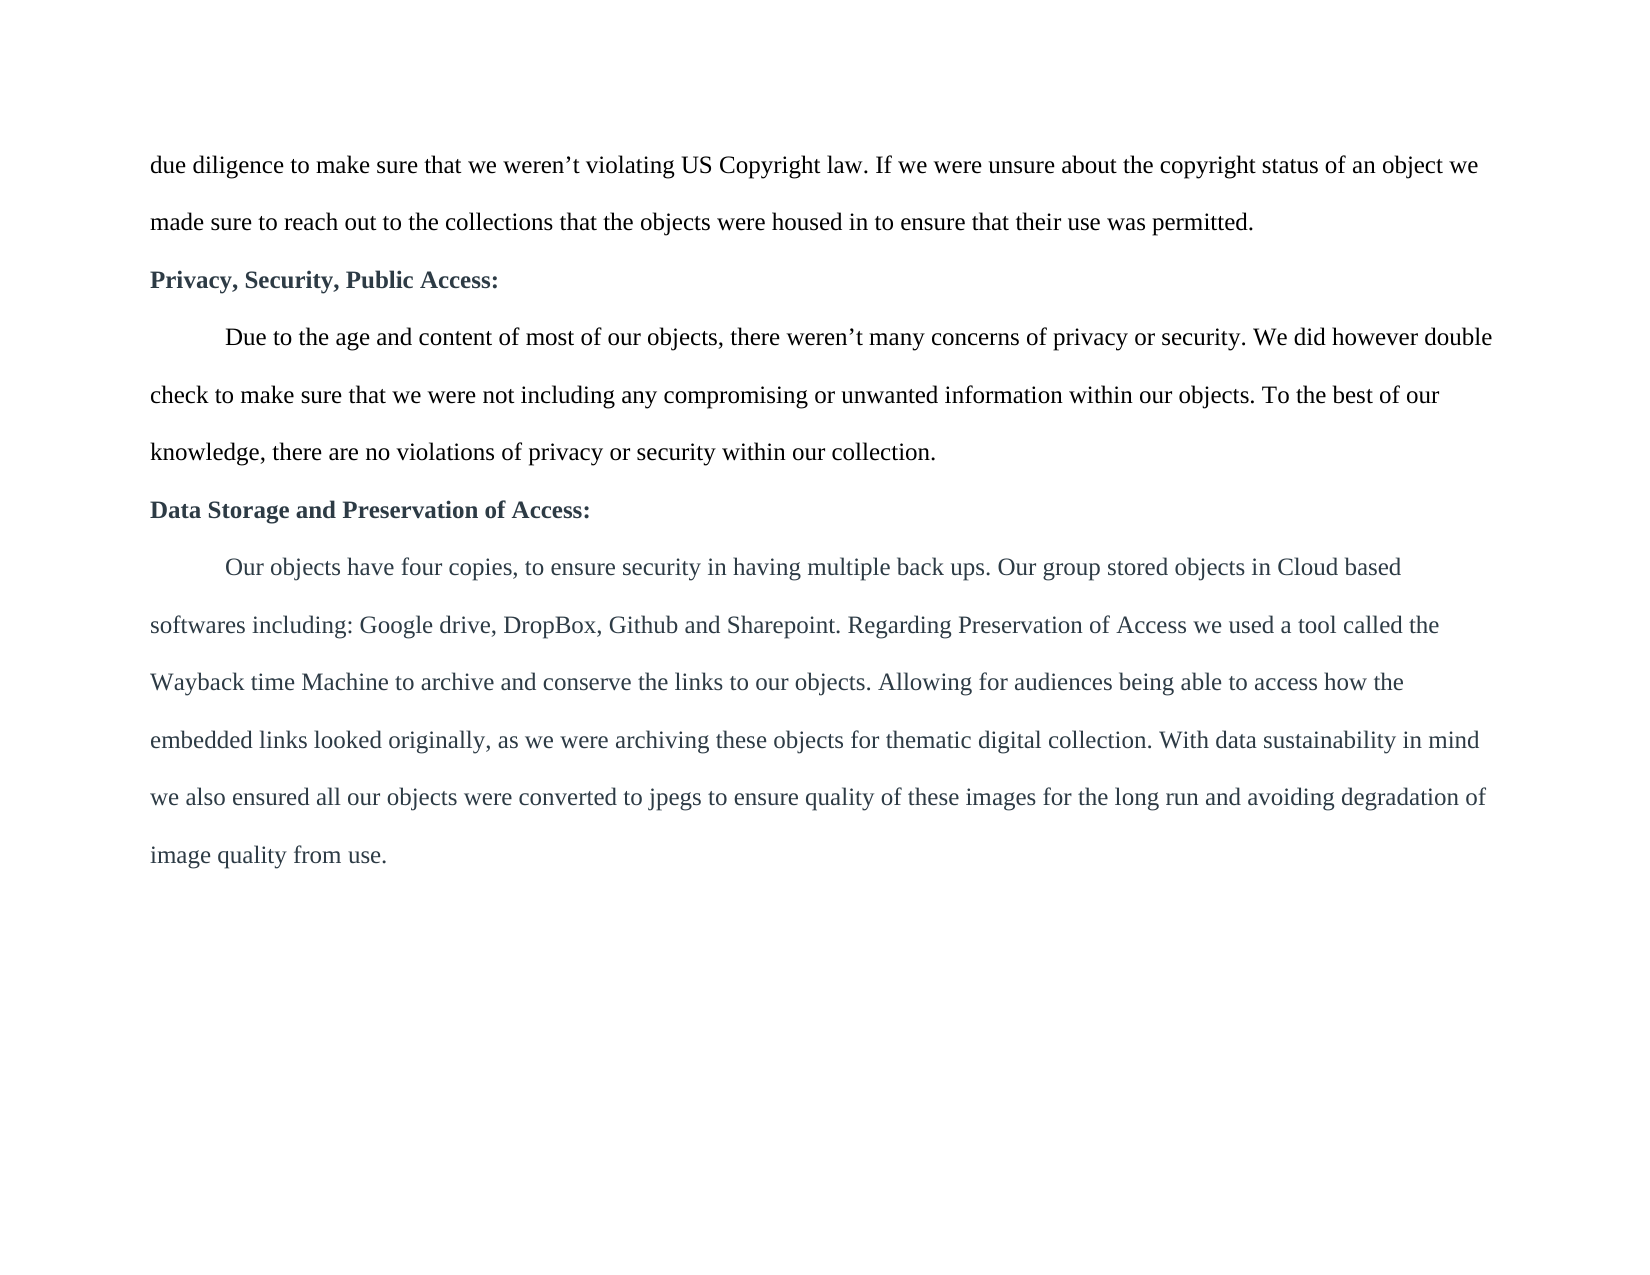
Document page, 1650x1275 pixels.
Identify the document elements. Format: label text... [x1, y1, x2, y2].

text Privacy, Security, Public Access: [150, 265, 1500, 294]
text Our objects have four copies, to ensure security in having multiple back ups. Our group stored objects in Cloud based softwares including: Google drive, DropBox, Github and Sharepoint. Regarding Preservation of Access we used a tool called the Wayback time Machine to archive and conserve the links to our objects. Allowing for audiences being able to access how the embedded links looked originally, as we were archiving these objects for thematic digital collection. With data sustainability in mind we also ensured all our objects were converted to jpegs to ensure quality of these images for the long run and avoiding degradation of image quality from use. [150, 552, 1500, 869]
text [150, 150, 1500, 236]
text Data Storage and Preservation of Access: [150, 495, 1500, 524]
text Due to the age and content of most of our objects, there weren’t many concerns of privacy or security. We did however double check to make sure that we were not including any compromising or unwanted information within our objects. To the best of our knowledge, there are no violations of privacy or security within our collection. [150, 322, 1500, 466]
